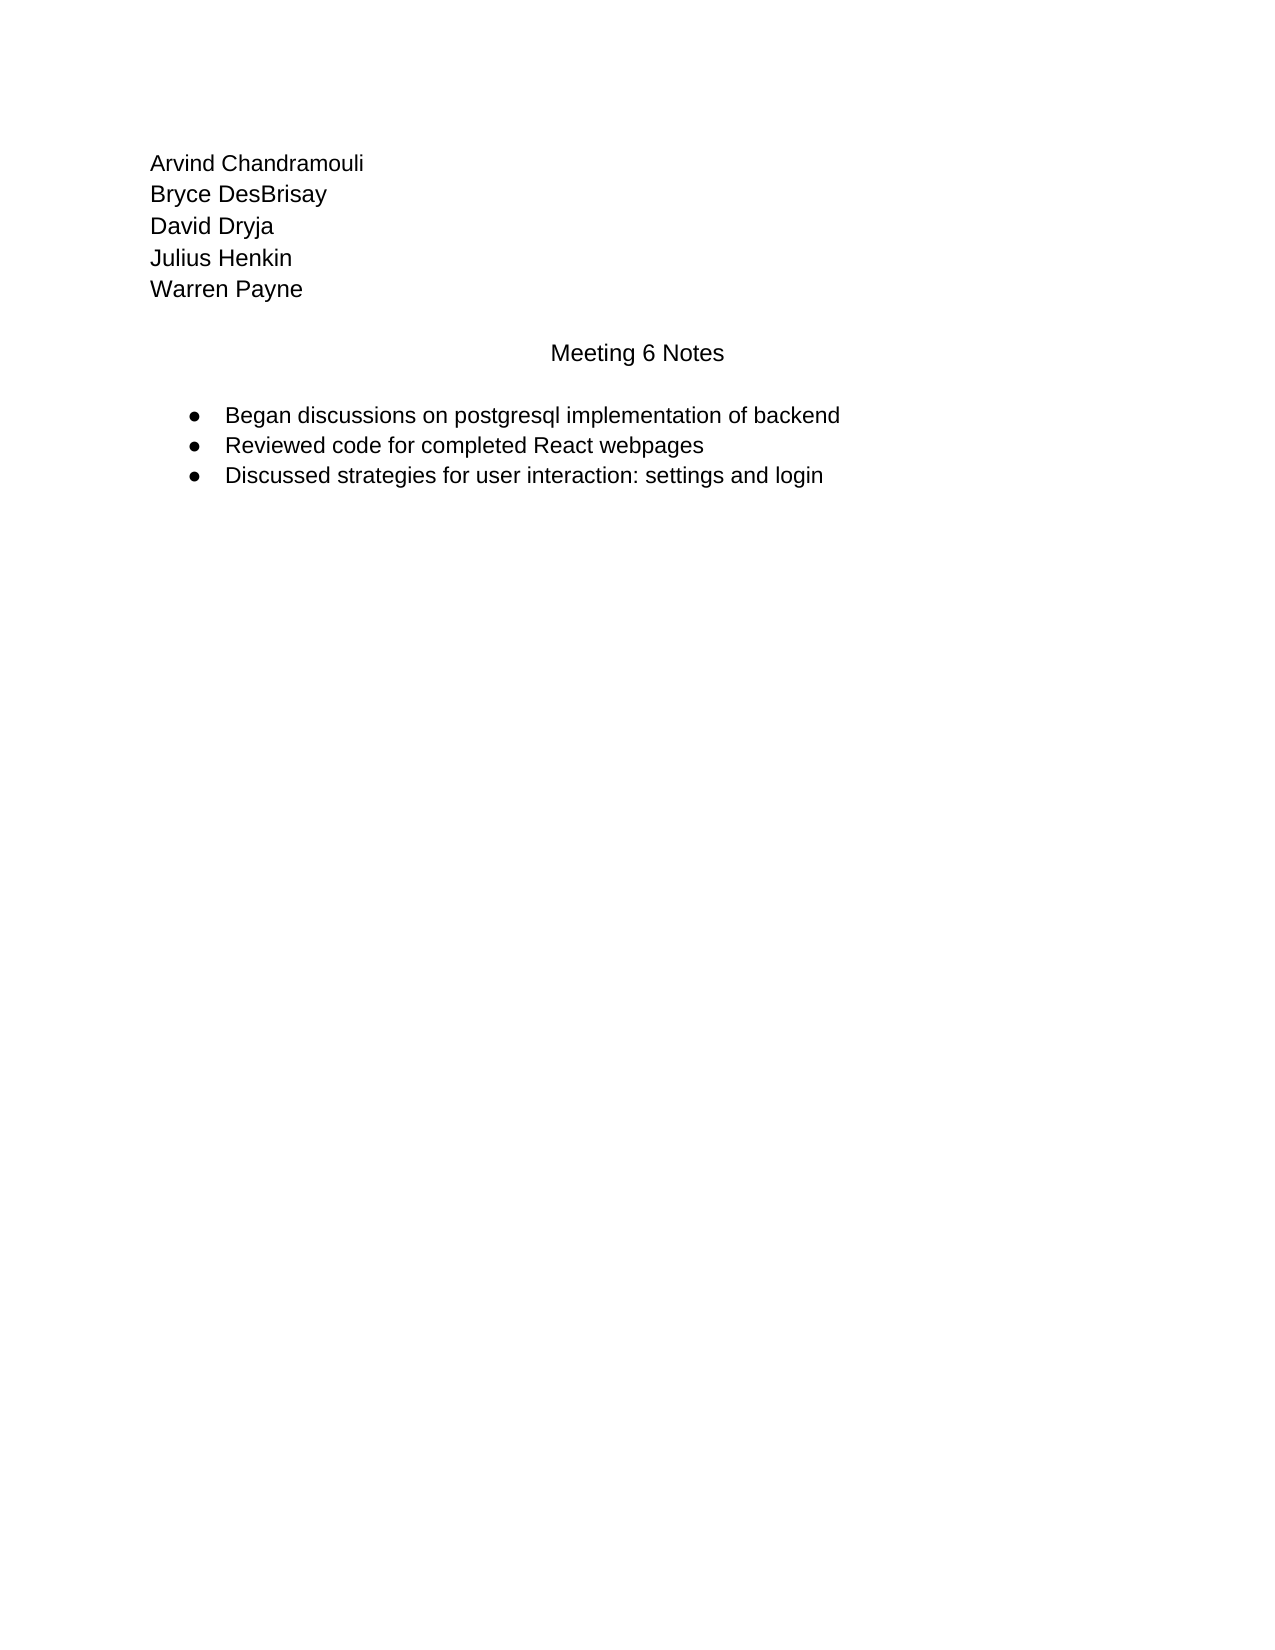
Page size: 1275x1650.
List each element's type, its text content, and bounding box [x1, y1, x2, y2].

text Arvind Chandramouli [150, 150, 1125, 176]
list Reviewed code for completed React webpages [187, 432, 1125, 458]
text Warren Payne [150, 275, 1125, 303]
list Began discussions on postgresql implementation of backend [187, 402, 1125, 428]
text Bryce DesBrisay [150, 180, 1125, 208]
text Julius Henkin [150, 243, 1125, 271]
text Meeting 6 Notes [150, 338, 1125, 366]
list Discussed strategies for user interaction: settings and login [187, 462, 1125, 489]
text David Dryja [150, 212, 1125, 239]
